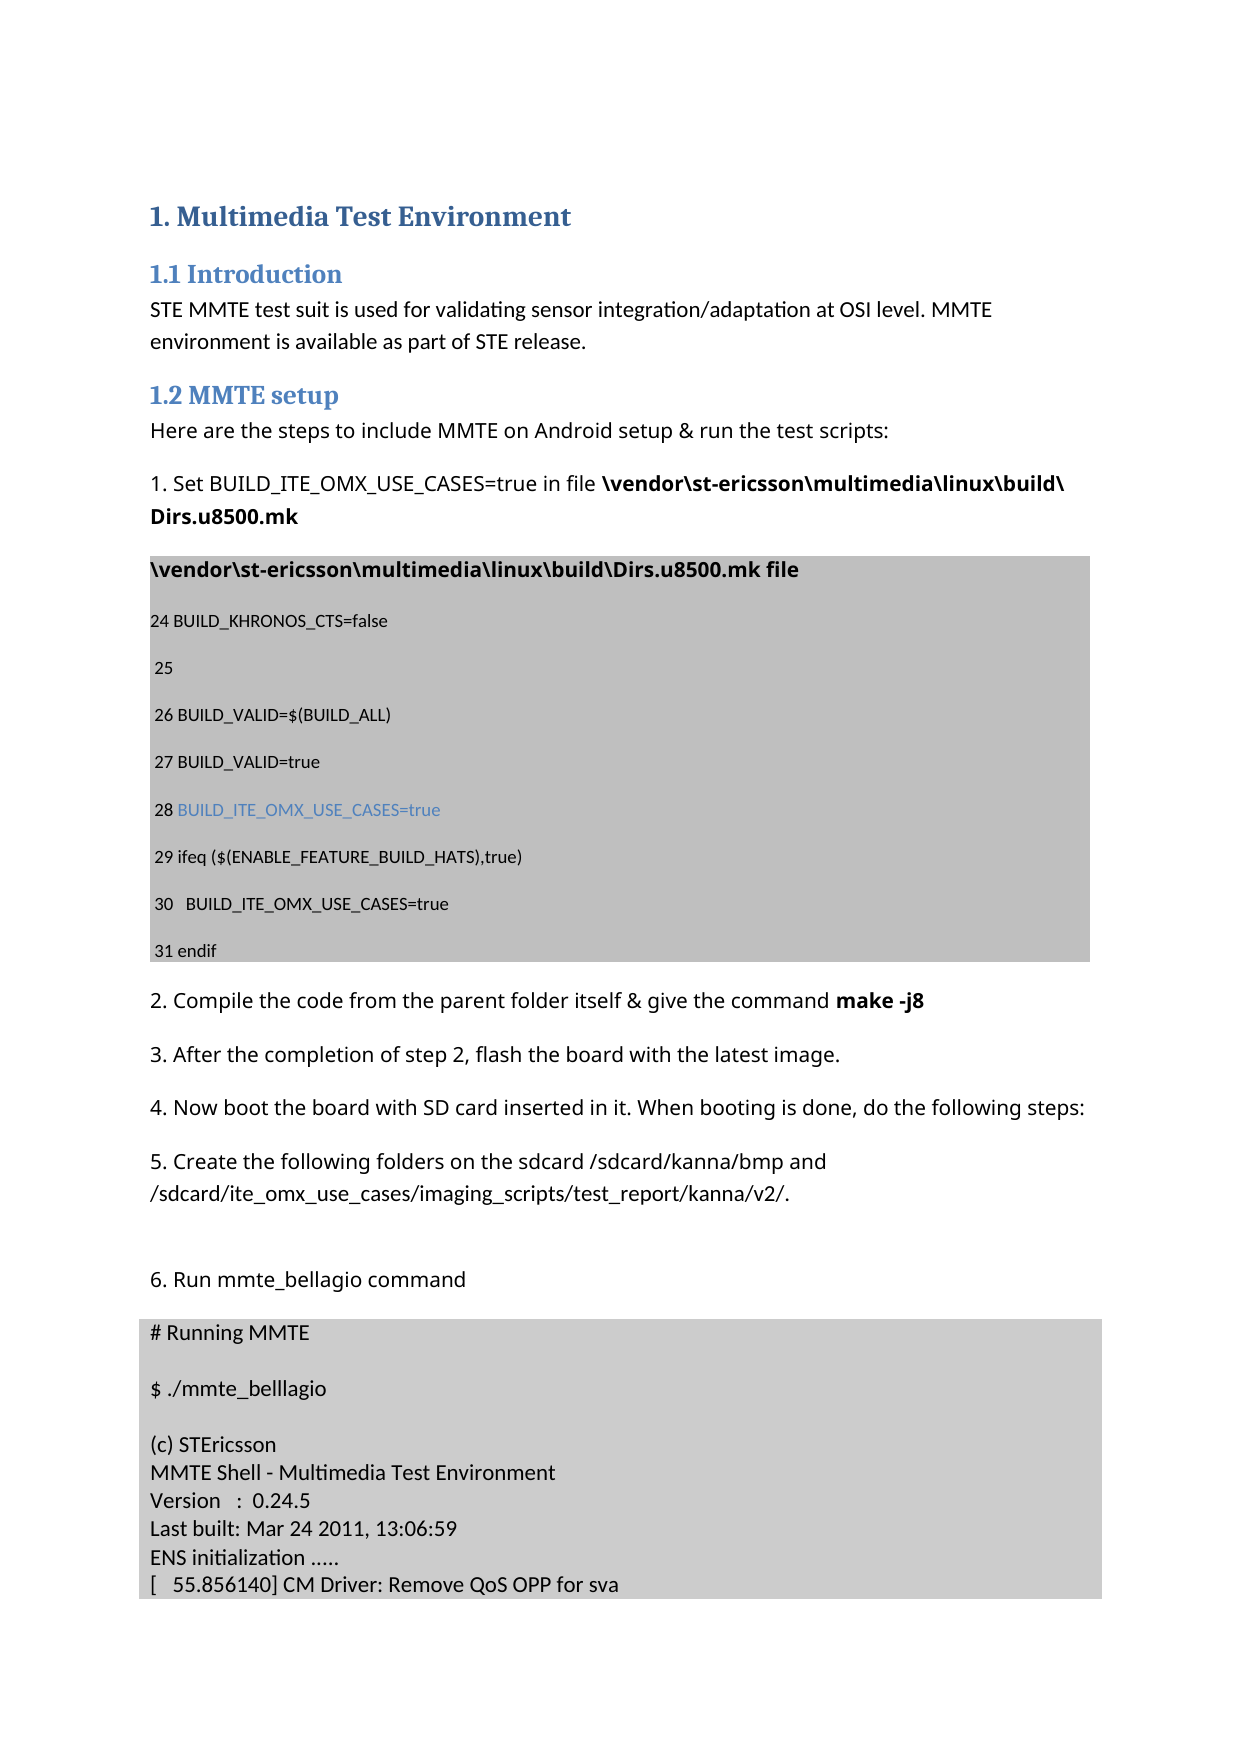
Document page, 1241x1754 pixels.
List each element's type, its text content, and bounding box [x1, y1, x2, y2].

text 1. Set BUILD_ITE_OMX_USE_CASES=true in file \vendor\st-ericsson\multimedia\linux\build\Dirs.u8500.mk [150, 469, 1090, 531]
text 25 [150, 656, 1090, 679]
text 3. After the completion of step 2, flash the board with the latest image. [150, 1040, 1090, 1068]
subtitle 1.2 MMTE setup [150, 380, 1090, 411]
text 30 BUILD_ITE_OMX_USE_CASES=true [150, 892, 1090, 915]
text 31 endif [150, 939, 1090, 962]
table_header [139, 1319, 1102, 1599]
text 29 ifeq ($(ENABLE_FEATURE_BUILD_HATS),true) [150, 845, 1090, 868]
text 2. Compile the code from the parent folder itself & give the command make -j8 [150, 986, 1090, 1015]
text 5. Create the following folders on the sdcard /sdcard/kanna/bmp and /sdcard/ite_omx_use_cases/imaging_scripts/test_report/kanna/v2/. [150, 1147, 1090, 1207]
text \vendor\st-ericsson\multimedia\linux\build\Dirs.u8500.mk file [150, 556, 1090, 584]
text STE MMTE test suit is used for validating sensor integration/adaptation at OSI level. MMTE environment is available as part of STE release. [150, 295, 1090, 355]
text 4. Now boot the board with SD card inserted in it. When booting is done, do the following steps: [150, 1093, 1090, 1122]
text 6. Run mmte_bellagio command [150, 1265, 1090, 1293]
text 24 BUILD_KHRONOS_CTS=false [150, 609, 1090, 632]
subtitle 1.1 Introduction [150, 259, 1090, 291]
text Here are the steps to include MMTE on Android setup & run the test scripts: [150, 416, 1090, 444]
text 28 BUILD_ITE_OMX_USE_CASES=true [150, 798, 1090, 821]
text 26 BUILD_VALID=$(BUILD_ALL) [150, 703, 1090, 726]
text 27 BUILD_VALID=true [150, 751, 1090, 773]
subtitle 1. Multimedia Test Environment [150, 200, 1090, 233]
